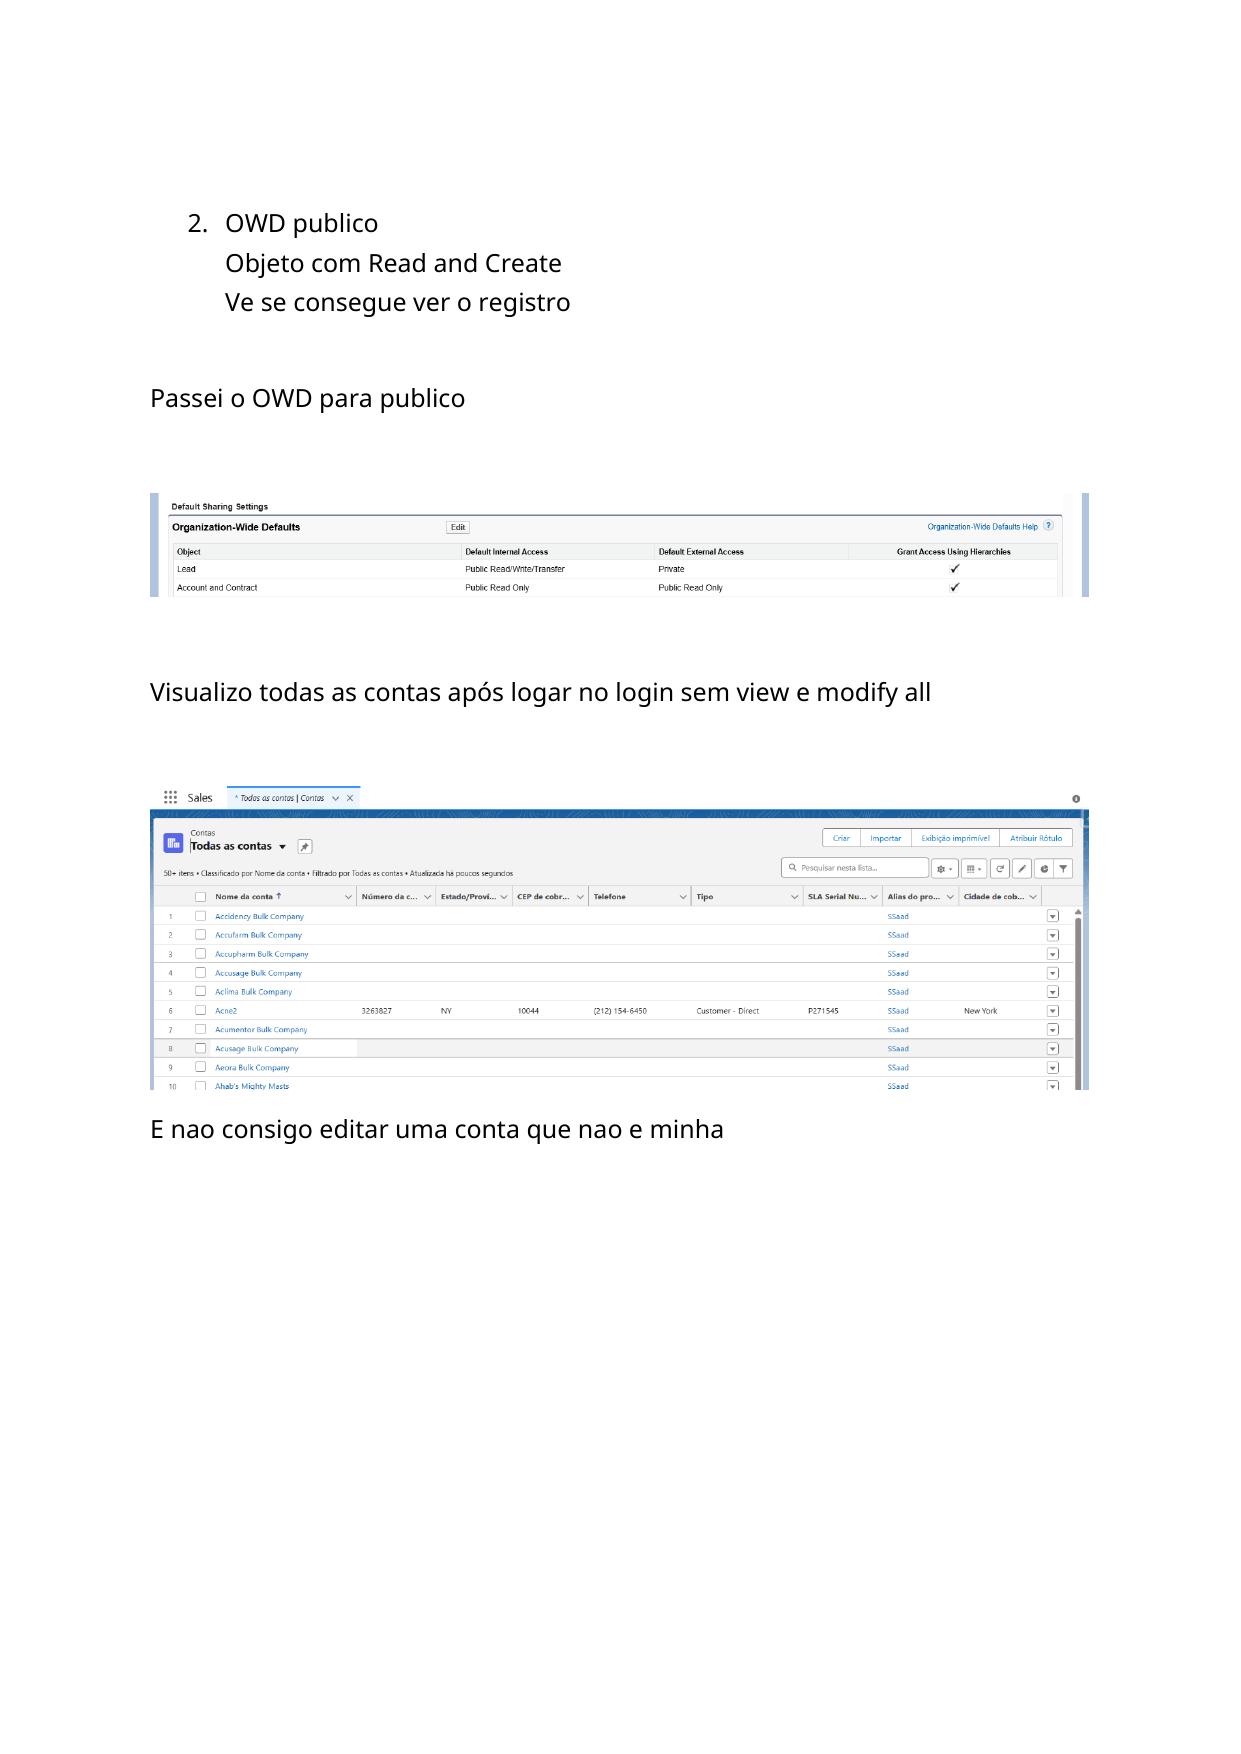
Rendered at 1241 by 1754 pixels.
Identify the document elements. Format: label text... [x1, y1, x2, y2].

text E nao consigo editar uma conta que nao e minha [150, 1112, 1090, 1146]
picture [150, 493, 1089, 597]
picture [150, 786, 1089, 1090]
list Objeto com Read and Create [225, 246, 1090, 280]
text Visualizo todas as contas após logar no login sem view e modify all [150, 674, 1090, 708]
text Passei o OWD para publico [150, 381, 1090, 415]
list Ve se consegue ver o registro [225, 285, 1090, 319]
list OWD publico [187, 206, 1090, 240]
